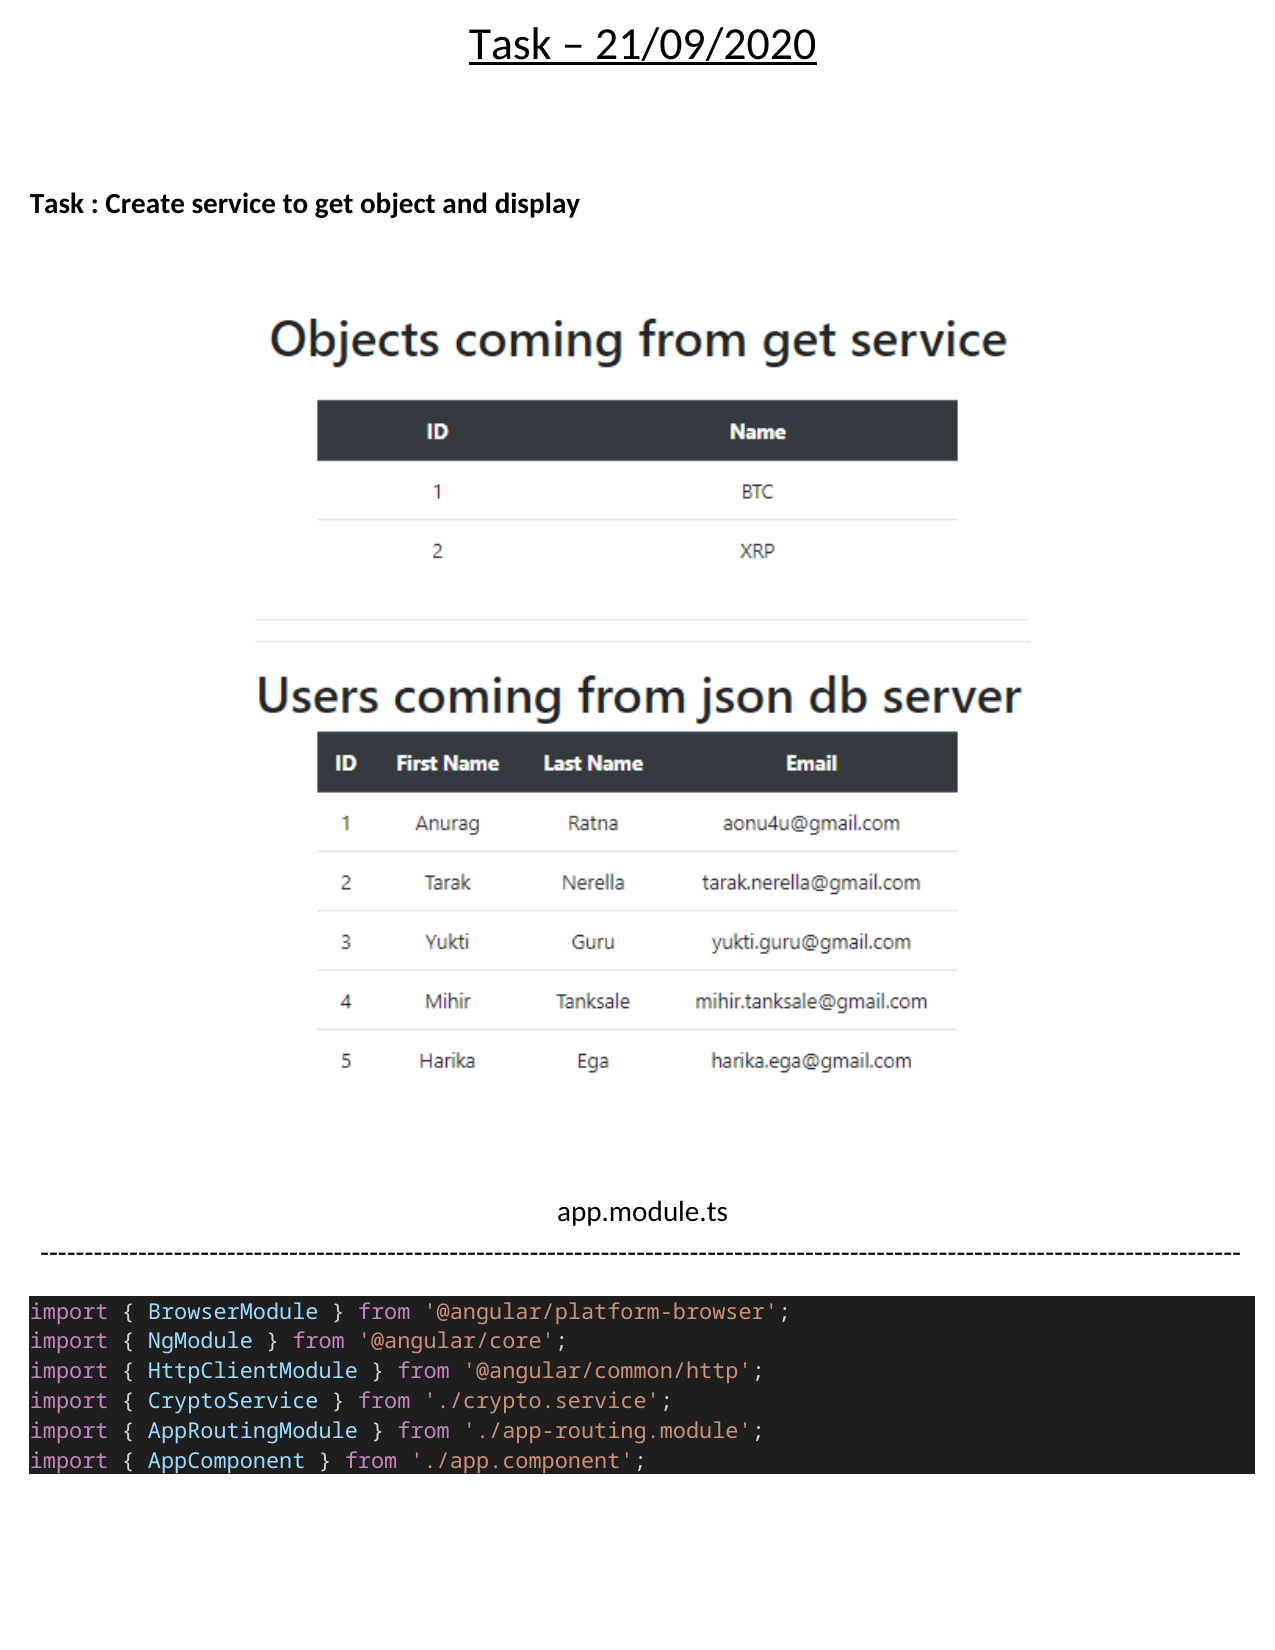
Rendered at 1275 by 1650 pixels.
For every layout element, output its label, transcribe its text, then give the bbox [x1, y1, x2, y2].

text import { AppRoutingModule } from './app-routing.module'; [29, 1415, 1255, 1444]
text Task : Create service to get object and display [29, 185, 1255, 221]
text import { CryptoService } from './crypto.service'; [29, 1385, 1255, 1415]
text import { AppComponent } from './app.component'; [29, 1444, 1255, 1474]
text import { BrowserModule } from '@angular/platform-browser'; [29, 1296, 1255, 1325]
picture [255, 308, 1030, 1115]
text Task – 21/09/2020 [29, 15, 1255, 71]
text import { HttpClientModule } from '@angular/common/http'; [29, 1355, 1255, 1385]
text import { NgModule } from '@angular/core'; [29, 1325, 1255, 1355]
text app.module.ts --------------------------------------------------------------------------------------------------------------------------------------- [29, 1193, 1255, 1269]
